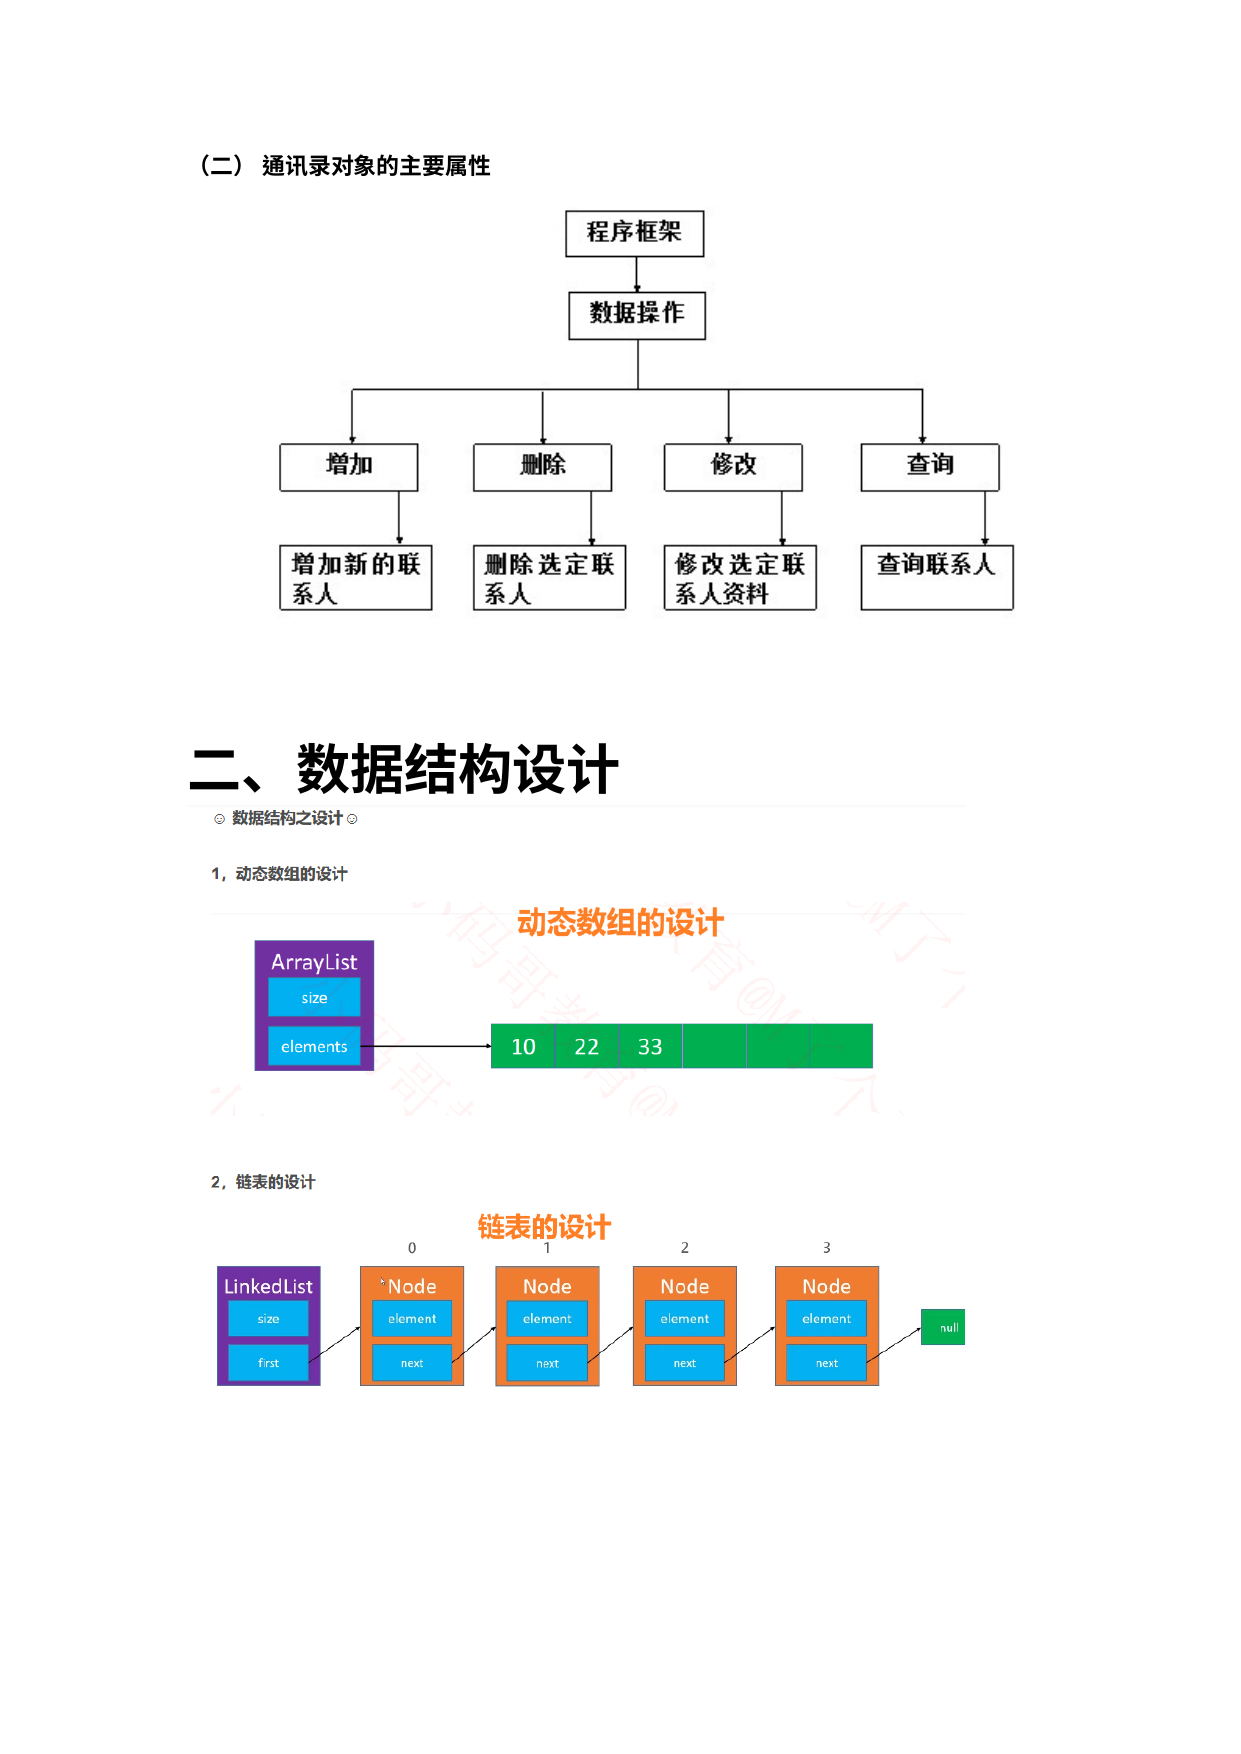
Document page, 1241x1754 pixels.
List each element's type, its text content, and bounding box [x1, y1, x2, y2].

subtitle （二） 通讯录对象的主要属性 [187, 150, 1053, 181]
picture [253, 181, 1033, 639]
picture [187, 805, 965, 1407]
